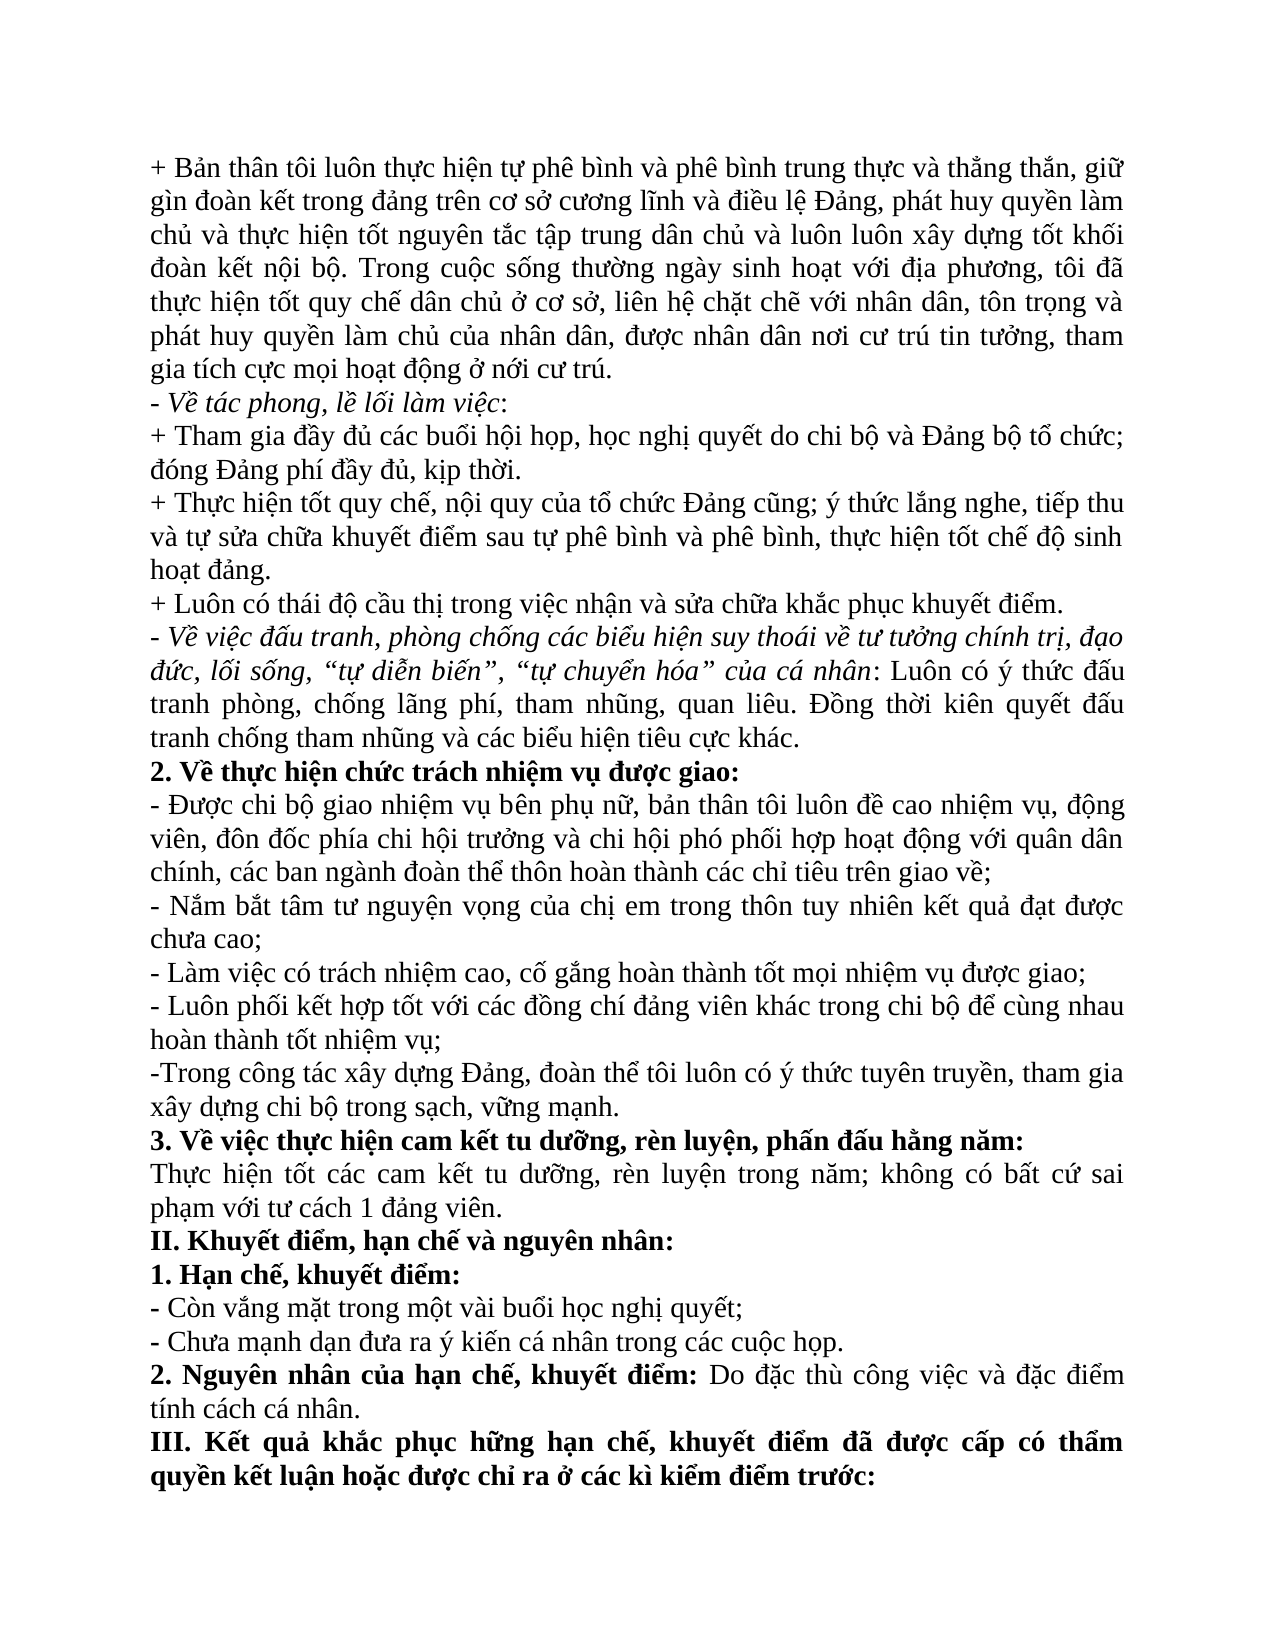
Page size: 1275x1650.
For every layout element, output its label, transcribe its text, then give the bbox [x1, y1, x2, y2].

text + Bản thân tôi luôn thực hiện tự phê bình và phê bình trung thực và thẳng thắn, giữ gìn đoàn kết trong đảng trên cơ sở cương lĩnh và điều lệ Đảng, phát huy quyền làm chủ và thực hiện tốt nguyên tắc tập trung dân chủ và luôn luôn xây dựng tốt khối đoàn kết nội bộ. Trong cuộc sống thường ngày sinh hoạt với địa phương, tôi đã thực hiện tốt quy chế dân chủ ở cơ sở, liên hệ chặt chẽ với nhân dân, tôn trọng và phát huy quyền làm chủ của nhân dân, được nhân dân nơi cư trú tin tưởng, tham gia tích cực mọi hoạt động ở nới cư trú. [150, 150, 1125, 385]
text - Về việc đấu tranh, phòng chống các biểu hiện suy thoái về tư tưởng chính trị, đạo đức, lối sống, “tự diễn biến”, “tự chuyển hóa” của cá nhân: Luôn có ý thức đấu tranh phòng, chống lãng phí, tham nhũng, quan liêu. Đồng thời kiên quyết đấu tranh chống tham nhũng và các biểu hiện tiêu cực khác. [150, 619, 1125, 754]
text - Về tác phong, lề lối làm việc: [150, 385, 1125, 418]
text + Thực hiện tốt quy chế, nội quy của tổ chức Đảng cũng; ý thức lắng nghe, tiếp thu và tự sửa chữa khuyết điểm sau tự phê bình và phê bình, thực hiện tốt chế độ sinh hoạt đảng. [150, 485, 1125, 586]
text - Còn vắng mặt trong một vài buổi học nghị quyết; [150, 1290, 1125, 1324]
text - Luôn phối kết hợp tốt với các đồng chí đảng viên khác trong chi bộ để cùng nhau hoàn thành tốt nhiệm vụ; [150, 988, 1125, 1056]
text + Tham gia đầy đủ các buổi hội họp, học nghị quyết do chi bộ và Đảng bộ tổ chức; đóng Đảng phí đầy đủ, kịp thời. [150, 418, 1125, 485]
text - Chưa mạnh dạn đưa ra ý kiến cá nhân trong các cuộc họp. [150, 1324, 1125, 1357]
text III. Kết quả khắc phục hững hạn chế, khuyết điểm đã được cấp có thẩm quyền kết luận hoặc được chỉ ra ở các kì kiểm điểm trước: [150, 1424, 1125, 1492]
text 3. Về việc thực hiện cam kết tu dưỡng, rèn luyện, phấn đấu hằng năm: [150, 1123, 1125, 1156]
text -Trong công tác xây dựng Đảng, đoàn thể tôi luôn có ý thức tuyên truyền, tham gia xây dựng chi bộ trong sạch, vững mạnh. [150, 1056, 1125, 1123]
text Thực hiện tốt các cam kết tu dưỡng, rèn luyện trong năm; không có bất cứ sai phạm với tư cách 1 đảng viên. [150, 1156, 1125, 1223]
text - Được chi bộ giao nhiệm vụ bên phụ nữ, bản thân tôi luôn đề cao nhiệm vụ, động viên, đôn đốc phía chi hội trưởng và chi hội phó phối hợp hoạt động với quân dân chính, các ban ngành đoàn thể thôn hoàn thành các chỉ tiêu trên giao về; [150, 787, 1125, 888]
text 1. Hạn chế, khuyết điểm: [150, 1257, 1125, 1290]
text - Làm việc có trách nhiệm cao, cố gắng hoàn thành tốt mọi nhiệm vụ được giao; [150, 955, 1125, 988]
text - Nắm bắt tâm tư nguyện vọng của chị em trong thôn tuy nhiên kết quả đạt được chưa cao; [150, 888, 1125, 955]
text + Luôn có thái độ cầu thị trong việc nhận và sửa chữa khắc phục khuyết điểm. [150, 586, 1125, 619]
text II. Khuyết điểm, hạn chế và nguyên nhân: [150, 1223, 1125, 1257]
text 2. Nguyên nhân của hạn chế, khuyết điểm: Do đặc thù công việc và đặc điểm tính cách cá nhân. [150, 1357, 1125, 1424]
text 2. Về thực hiện chức trách nhiệm vụ được giao: [150, 754, 1125, 787]
